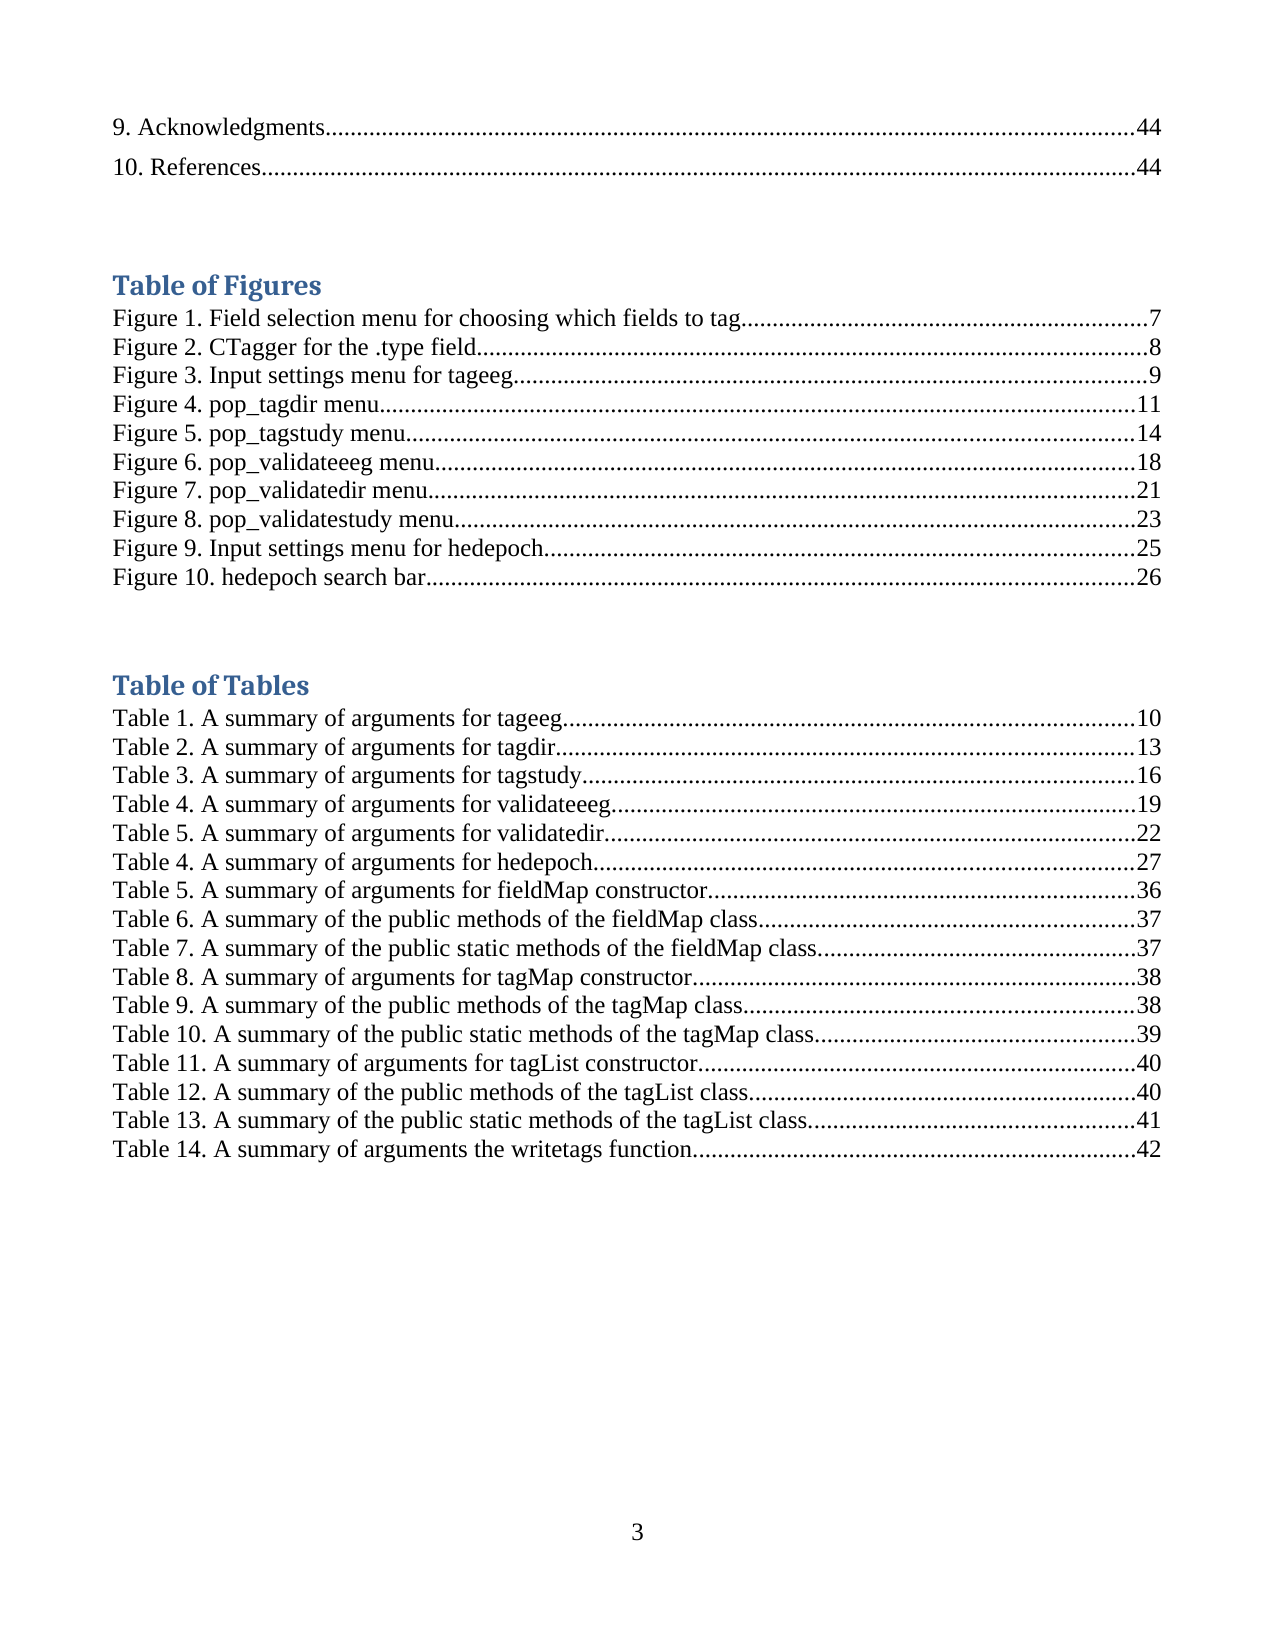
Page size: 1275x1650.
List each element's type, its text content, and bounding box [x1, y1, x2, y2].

text Table 2. A summary of arguments for tagdir. 13 [112, 732, 1162, 760]
text Table 9. A summary of the public methods of the tagMap class. 38 [112, 990, 1162, 1019]
text Table 1. A summary of arguments for tageeg. 10 [112, 703, 1162, 732]
text Figure 1. Field selection menu for choosing which fields to tag. 7 [112, 303, 1162, 332]
text Figure 8. pop_validatestudy menu. 23 [112, 504, 1162, 533]
text Figure 3. Input settings menu for tageeg. 9 [112, 361, 1162, 389]
text Table 10. A summary of the public static methods of the tagMap class. 39 [112, 1019, 1162, 1048]
text Table 4. A summary of arguments for hedepoch. 27 [112, 847, 1162, 875]
text Figure 10. hedepoch search bar. 26 [112, 562, 1162, 591]
text Figure 4. pop_tagdir menu. 11 [112, 389, 1162, 418]
text Figure 6. pop_validateeeg menu. 18 [112, 447, 1162, 476]
text Figure 7. pop_validatedir menu. 21 [112, 476, 1162, 504]
text Table 11. A summary of arguments for tagList constructor. 40 [112, 1048, 1162, 1077]
text Table 5. A summary of arguments for fieldMap constructor. 36 [112, 875, 1162, 904]
text Figure 2. CTagger for the .type field. 8 [112, 332, 1162, 361]
text Table 13. A summary of the public static methods of the tagList class. 41 [112, 1105, 1162, 1134]
text Table 4. A summary of arguments for validateeeg. 19 [112, 789, 1162, 818]
text Table 8. A summary of arguments for tagMap constructor. 38 [112, 962, 1162, 990]
text Table 6. A summary of the public methods of the fieldMap class. 37 [112, 904, 1162, 933]
subtitle Table of Tables [112, 669, 1162, 703]
text Figure 9. Input settings menu for hedepoch. 25 [112, 533, 1162, 562]
text Table 12. A summary of the public methods of the tagList class. 40 [112, 1077, 1162, 1105]
text Table 7. A summary of the public static methods of the fieldMap class. 37 [112, 933, 1162, 962]
text Figure 5. pop_tagstudy menu. 14 [112, 418, 1162, 447]
subtitle Table of Figures [112, 269, 1162, 303]
text Table 5. A summary of arguments for validatedir. 22 [112, 818, 1162, 847]
text Table 3. A summary of arguments for tagstudy. 16 [112, 760, 1162, 789]
text Table 14. A summary of arguments the writetags function. 42 [112, 1134, 1162, 1163]
